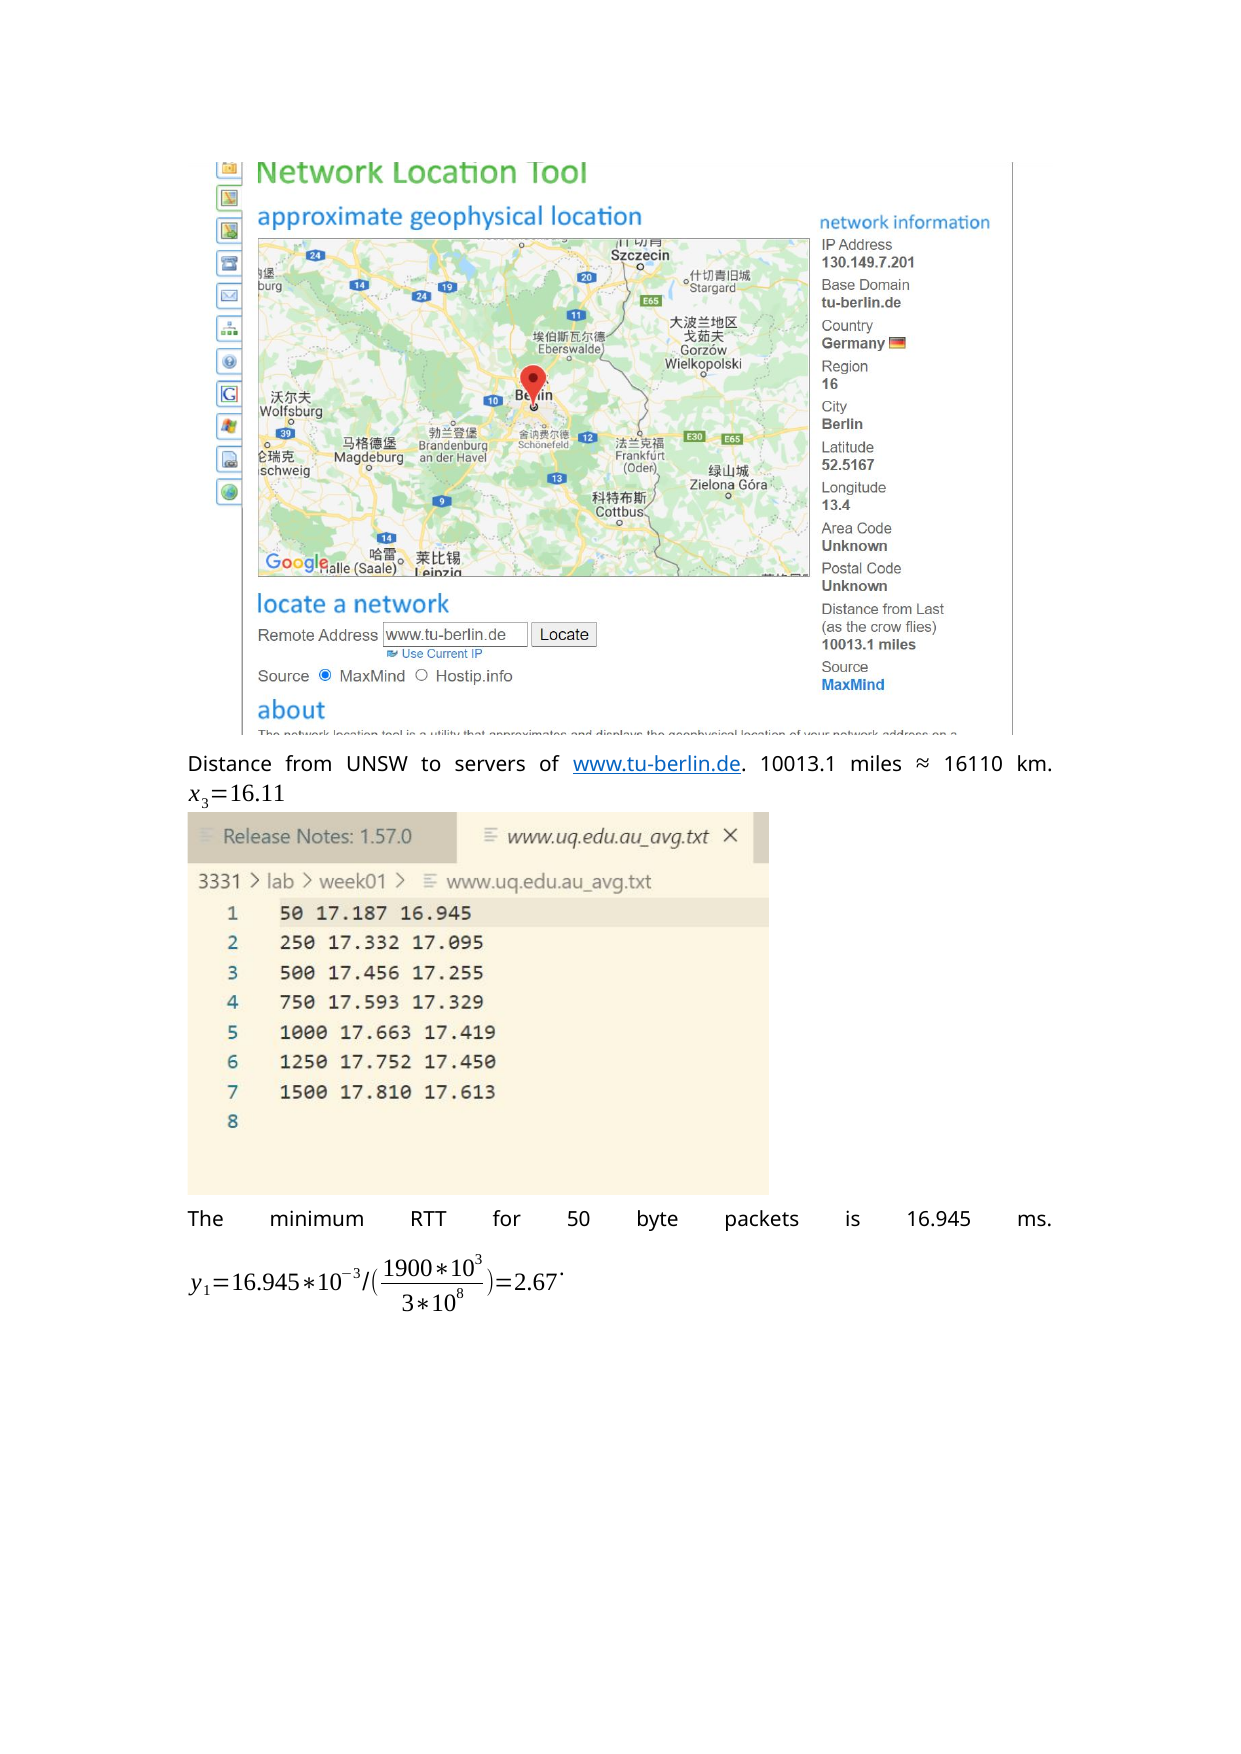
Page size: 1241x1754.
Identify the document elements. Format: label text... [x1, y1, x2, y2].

picture [187, 162, 1053, 735]
text The minimum RTT for 50 byte packets is 16.945 ms. . [187, 1202, 1053, 1332]
text Distance from UNSW to servers of www.tu-berlin.de. 10013.1 miles 16110 km. [187, 747, 1053, 812]
picture [187, 812, 769, 1195]
